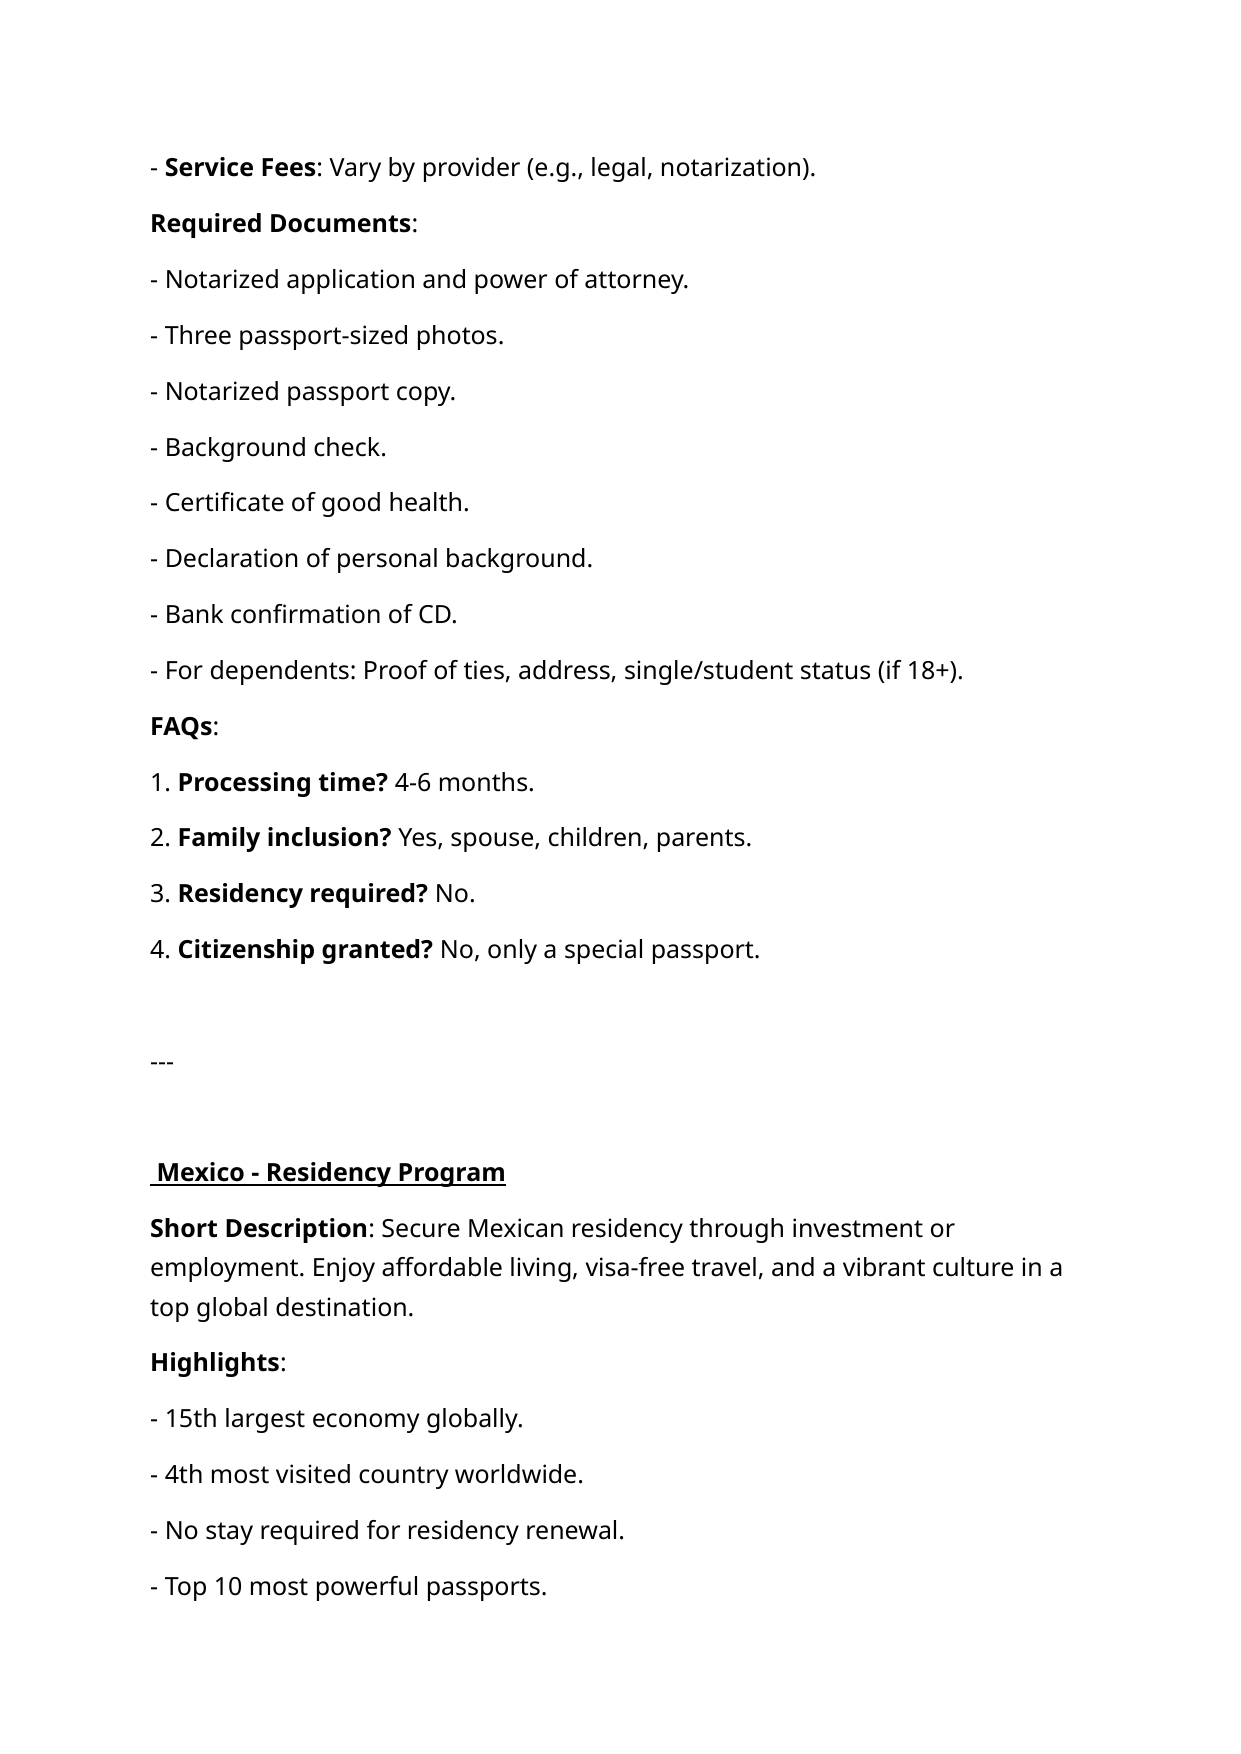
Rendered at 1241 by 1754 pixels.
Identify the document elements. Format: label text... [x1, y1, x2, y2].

text - Declaration of personal background. [150, 541, 1090, 575]
text Highlights: [150, 1345, 1090, 1379]
text FAQs: [150, 708, 1090, 742]
text --- [150, 1043, 1090, 1077]
text - Bank confirmation of CD. [150, 597, 1090, 631]
text 3. Residency required? No. [150, 876, 1090, 910]
text - Certificate of good health. [150, 485, 1090, 519]
text - For dependents: Proof of ties, address, single/student status (if 18+). [150, 652, 1090, 687]
text - Notarized passport copy. [150, 373, 1090, 407]
text 4. Citizenship granted? No, only a special passport. [150, 932, 1090, 966]
text - 15th largest economy globally. [150, 1401, 1090, 1435]
text - Background check. [150, 429, 1090, 463]
text Mexico - Residency Program [150, 1155, 1090, 1189]
text - Notarized application and power of attorney. [150, 262, 1090, 296]
text Short Description: Secure Mexican residency through investment or employment. Enjoy affordable living, visa-free travel, and a vibrant culture in a top global destination. [150, 1211, 1090, 1323]
text - Three passport-sized photos. [150, 317, 1090, 352]
text 2. Family inclusion? Yes, spouse, children, parents. [150, 820, 1090, 854]
text 1. Processing time? 4-6 months. [150, 764, 1090, 798]
text - No stay required for residency renewal. [150, 1512, 1090, 1547]
text Required Documents: [150, 206, 1090, 240]
text - Top 10 most powerful passports. [150, 1568, 1090, 1602]
text - Service Fees: Vary by provider (e.g., legal, notarization). [150, 150, 1090, 184]
text - 4th most visited country worldwide. [150, 1457, 1090, 1491]
